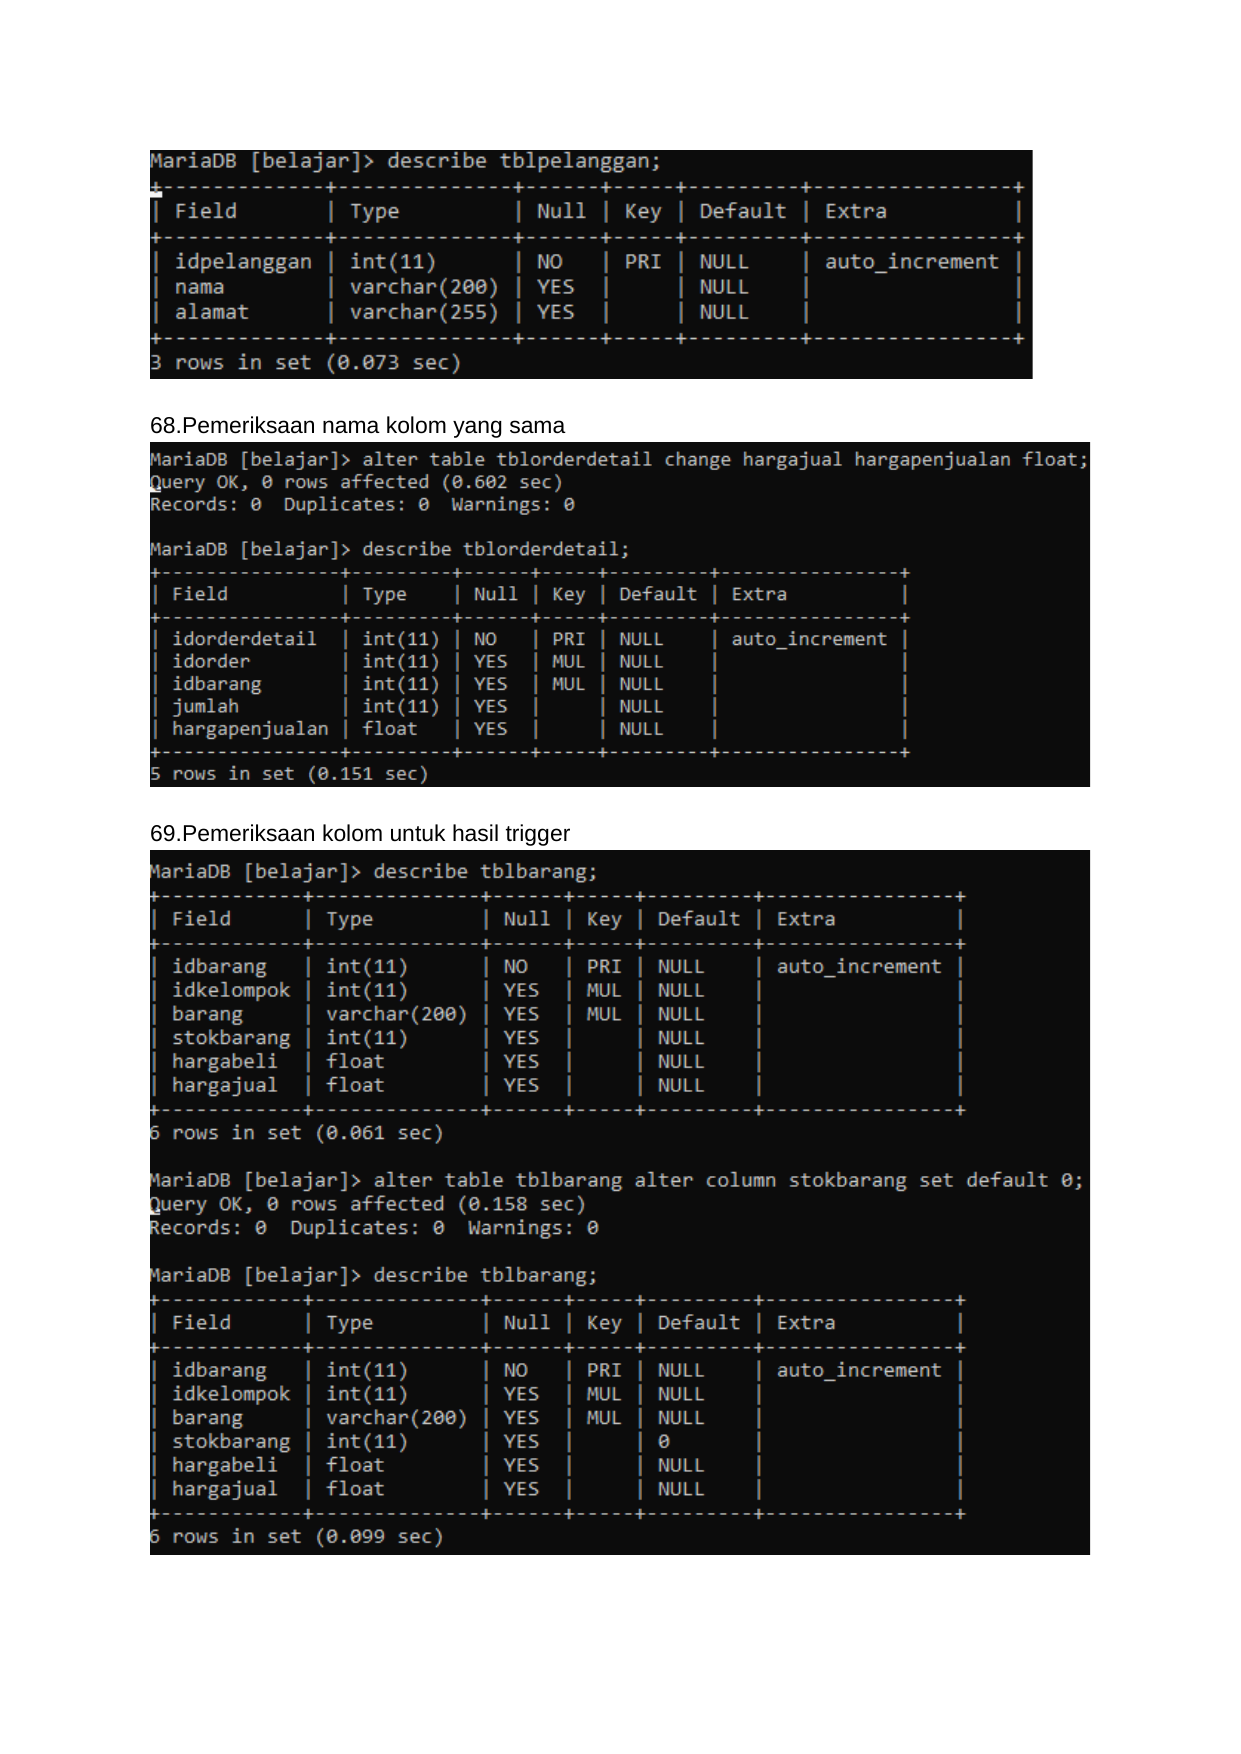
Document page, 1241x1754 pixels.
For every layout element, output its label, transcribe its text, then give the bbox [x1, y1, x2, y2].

picture [150, 850, 1091, 1555]
text 68.Pemeriksaan nama kolom yang sama [150, 412, 1090, 442]
picture [150, 442, 1091, 787]
text 69.Pemeriksaan kolom untuk hasil trigger [150, 820, 1090, 850]
picture [150, 150, 1033, 379]
